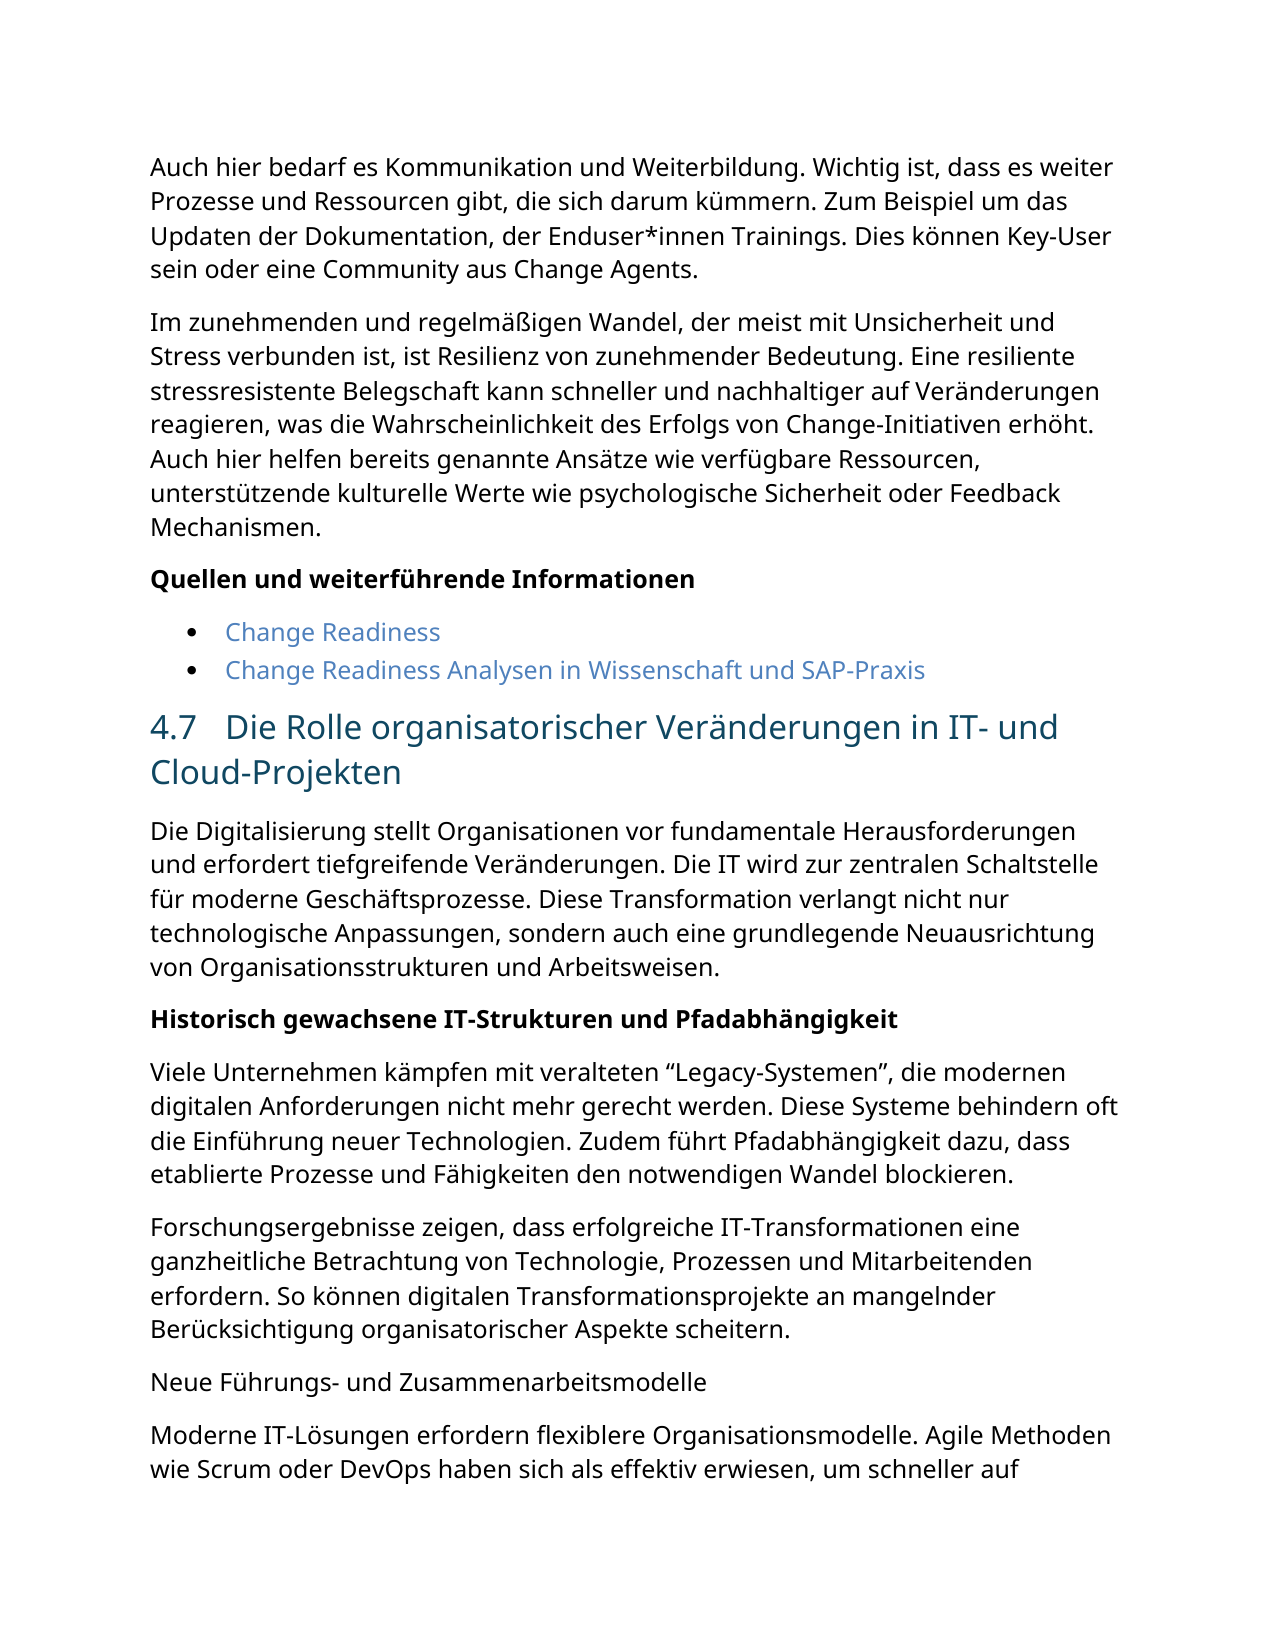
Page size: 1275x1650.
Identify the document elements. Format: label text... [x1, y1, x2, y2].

list Change Readiness [187, 615, 1125, 649]
text Auch hier bedarf es Kommunikation und Weiterbildung. Wichtig ist, dass es weiter Prozesse und Ressourcen gibt, die sich darum kümmern. Zum Beispiel um das Updaten der Dokumentation, der Enduser*innen Trainings. Dies können Key-User sein oder eine Community aus Change Agents. [150, 150, 1125, 286]
text Historisch gewachsene IT-Strukturen und Pfadabhängigkeit [150, 1002, 1125, 1036]
list Change Readiness Analysen in Wissenschaft und SAP-Praxis [187, 653, 1125, 687]
text Quellen und weiterführende Informationen [150, 562, 1125, 596]
text Neue Führungs- und Zusammenarbeitsmodelle [150, 1365, 1125, 1399]
subtitle 4.7 Die Rolle organisatorischer Veränderungen in IT- und Cloud-Projekten [150, 703, 1125, 794]
text Die Digitalisierung stellt Organisationen vor fundamentale Herausforderungen und erfordert tiefgreifende Veränderungen. Die IT wird zur zentralen Schaltstelle für moderne Geschäftsprozesse. Diese Transformation verlangt nicht nur technologische Anpassungen, sondern auch eine grundlegende Neuausrichtung von Organisationsstrukturen und Arbeitsweisen. [150, 813, 1125, 983]
